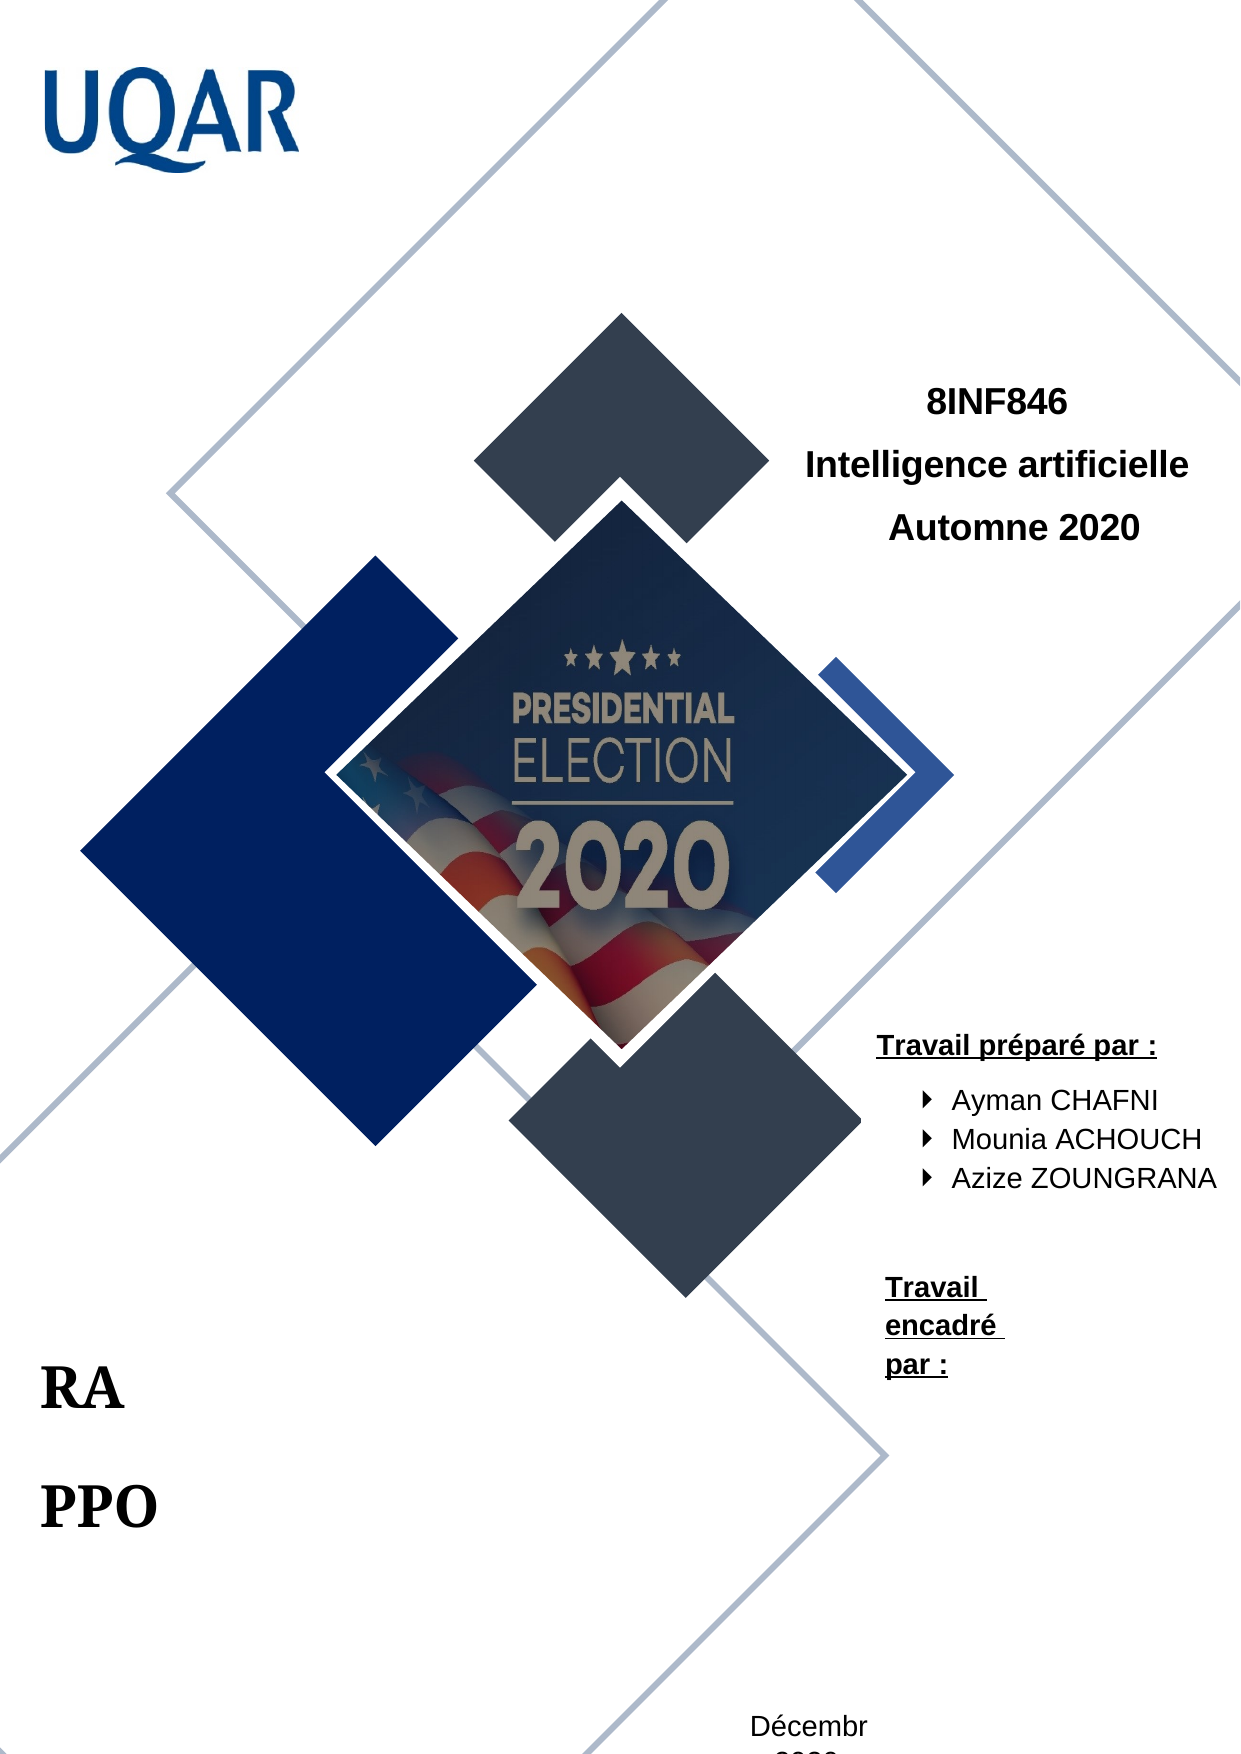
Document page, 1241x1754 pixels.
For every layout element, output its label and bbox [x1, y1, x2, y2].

picture [44, 67, 299, 173]
picture [336, 500, 908, 1049]
